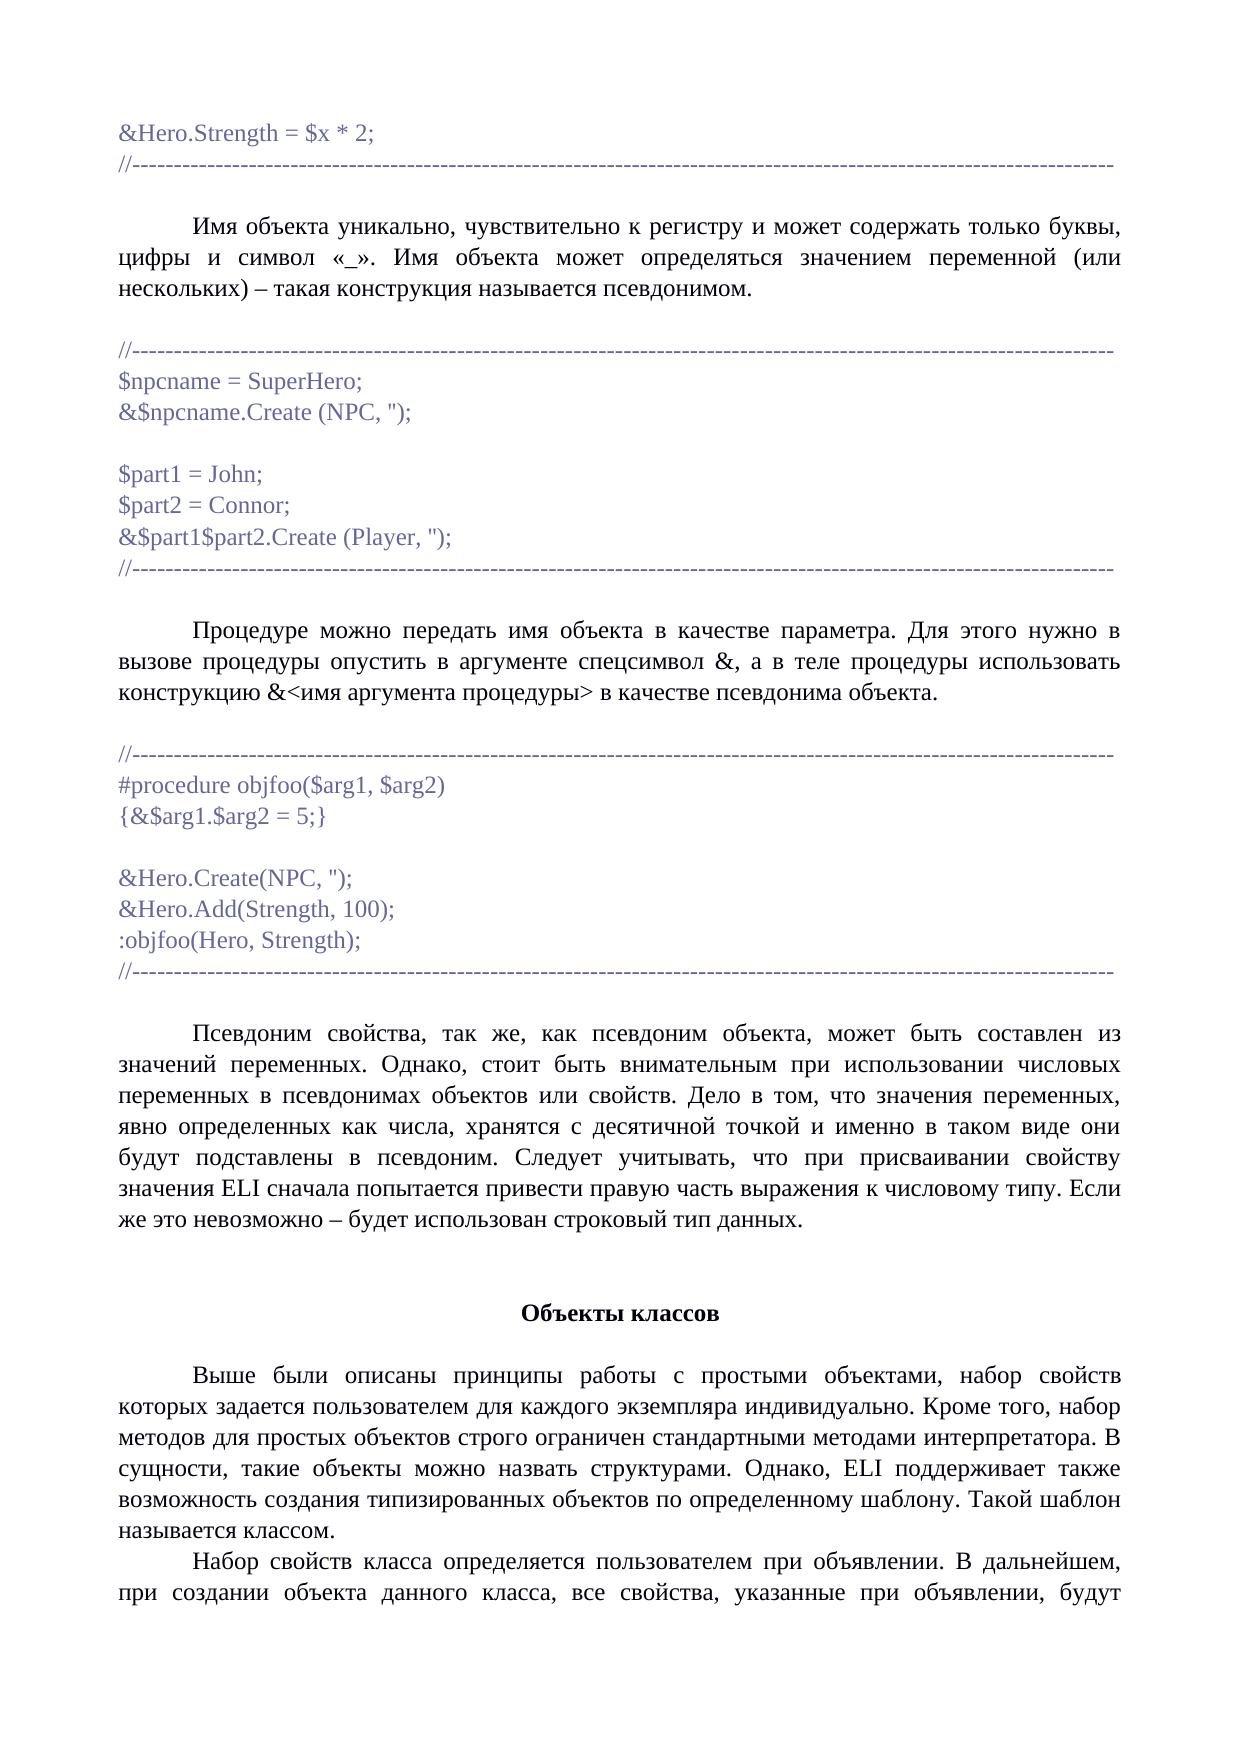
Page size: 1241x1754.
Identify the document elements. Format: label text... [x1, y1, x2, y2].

text :objfoo(Hero, Strength); [118, 925, 1122, 954]
text $part1 = John; [118, 459, 1122, 488]
text #procedure objfoo($arg1, $arg2) [118, 770, 1122, 799]
text Выше были описаны принципы работы с простыми объектами, набор свойств которых задается пользователем для каждого экземпляра индивидуально. Кроме того, набор методов для простых объектов строго ограничен стандартными методами интерпретатора. В сущности, такие объекты можно назвать структурами. Однако, ELI поддерживает также возможность создания типизированных объектов по определенному шаблону. Такой шаблон называется классом. [118, 1360, 1122, 1544]
text Имя объекта уникально, чувствительно к регистру и может содержать только буквы, цифры и символ «_». Имя объекта может определяться значением переменной (или нескольких) – такая конструкция называется псевдонимом. [118, 211, 1122, 302]
text //---------------------------------------------------------------------------------------------------------------------- [118, 335, 1122, 364]
text $npcname = SuperHero; [118, 366, 1122, 395]
text //---------------------------------------------------------------------------------------------------------------------- [118, 956, 1122, 985]
text &$npcname.Create (NPC, ''); [118, 397, 1122, 426]
text Процедуре можно передать имя объекта в качестве параметра. Для этого нужно в вызове процедуры опустить в аргументе спецсимвол &, а в теле процедуры использовать конструкцию &<имя аргумента процедуры> в качестве псевдонима объекта. [118, 615, 1122, 706]
text &Hero.Add(Strength, 100); [118, 894, 1122, 923]
text $part2 = Connor; [118, 491, 1122, 519]
text //---------------------------------------------------------------------------------------------------------------------- [118, 739, 1122, 768]
text &Hero.Strength = $x * 2; [118, 118, 1122, 147]
text Объекты классов [118, 1298, 1122, 1326]
text //---------------------------------------------------------------------------------------------------------------------- [118, 553, 1122, 581]
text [118, 1546, 1122, 1606]
text {&$arg1.$arg2 = 5;} [118, 801, 1122, 830]
text &$part1$part2.Create (Player, ''); [118, 522, 1122, 550]
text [118, 149, 1122, 178]
text Псевдоним свойства, так же, как псевдоним объекта, может быть составлен из значений переменных. Однако, стоит быть внимательным при использовании числовых переменных в псевдонимах объектов или свойств. Дело в том, что значения переменных, явно определенных как числа, хранятся с десятичной точкой и именно в таком виде они будут подставлены в псевдоним. Следует учитывать, что при присваивании свойству значения ELI сначала попытается привести правую часть выражения к числовому типу. Если же это невозможно – будет использован строковый тип данных. [118, 1018, 1122, 1233]
text &Hero.Create(NPC, ''); [118, 863, 1122, 892]
